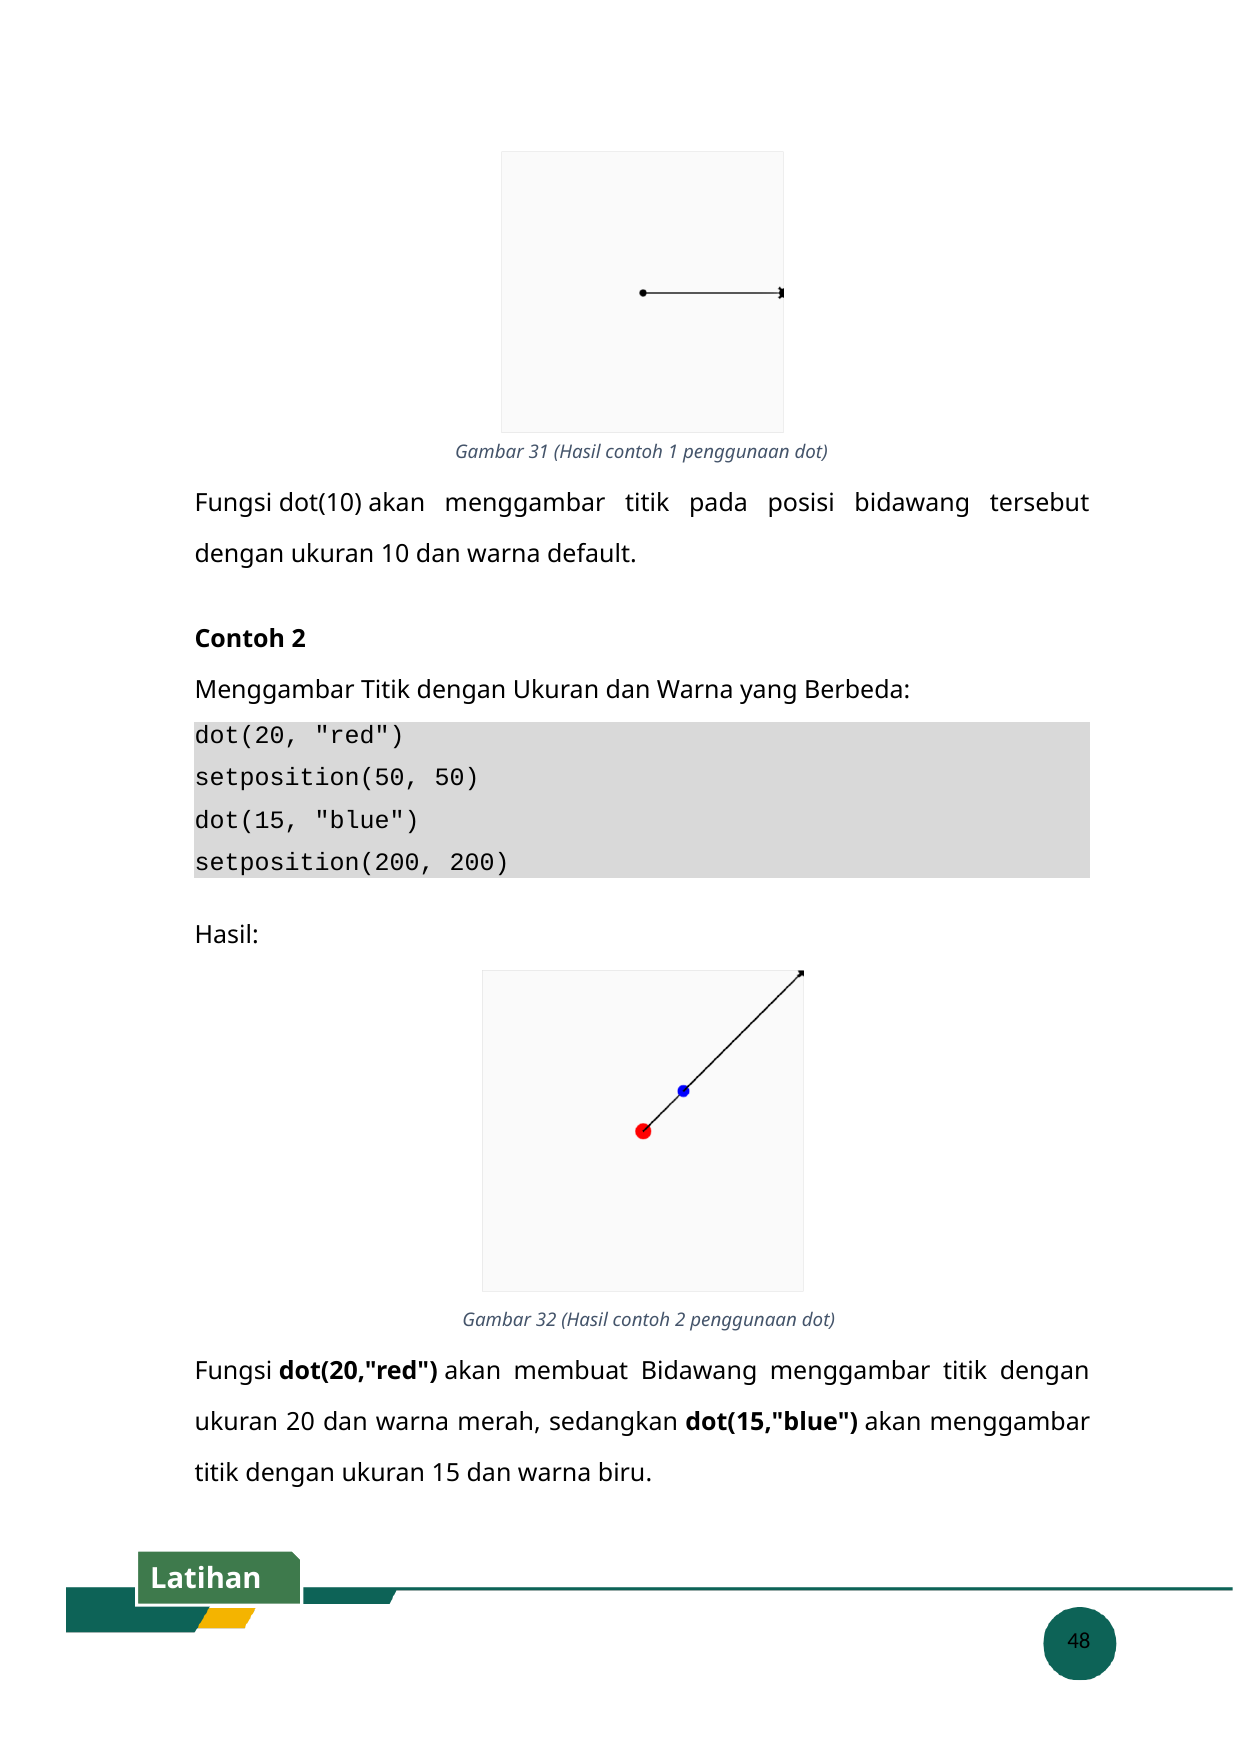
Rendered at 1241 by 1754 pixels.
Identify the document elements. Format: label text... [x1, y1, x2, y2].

list Fungsi dot(20,"red") akan membuat Bidawang menggambar titik dengan ukuran 20 dan warna merah, sedangkan dot(15,"blue") akan menggambar titik dengan ukuran 15 dan warna biru. [194, 1353, 1090, 1489]
list dot(15, "blue") [194, 807, 1090, 836]
list Hasil: [194, 917, 1090, 951]
list dot(20, "red") [194, 722, 1090, 751]
text Latihan [150, 1557, 1090, 1597]
list Fungsi dot(10) akan menggambar titik pada posisi bidawang tersebut dengan ukuran 10 dan warna default. [194, 484, 1090, 569]
list Menggambar Titik dengan Ukuran dan Warna yang Berbeda: [194, 671, 1090, 706]
picture [480, 967, 805, 1293]
picture [499, 150, 786, 434]
text Gambar 32 (Hasil contoh 2 penggunaan dot) [209, 1306, 1090, 1332]
list setposition(200, 200) [194, 850, 1090, 878]
list setposition(50, 50) [194, 765, 1090, 793]
text Gambar 31 (Hasil contoh 1 penggunaan dot) [194, 438, 1090, 463]
picture [66, 1578, 1233, 1708]
list Contoh 2 [194, 620, 1090, 654]
